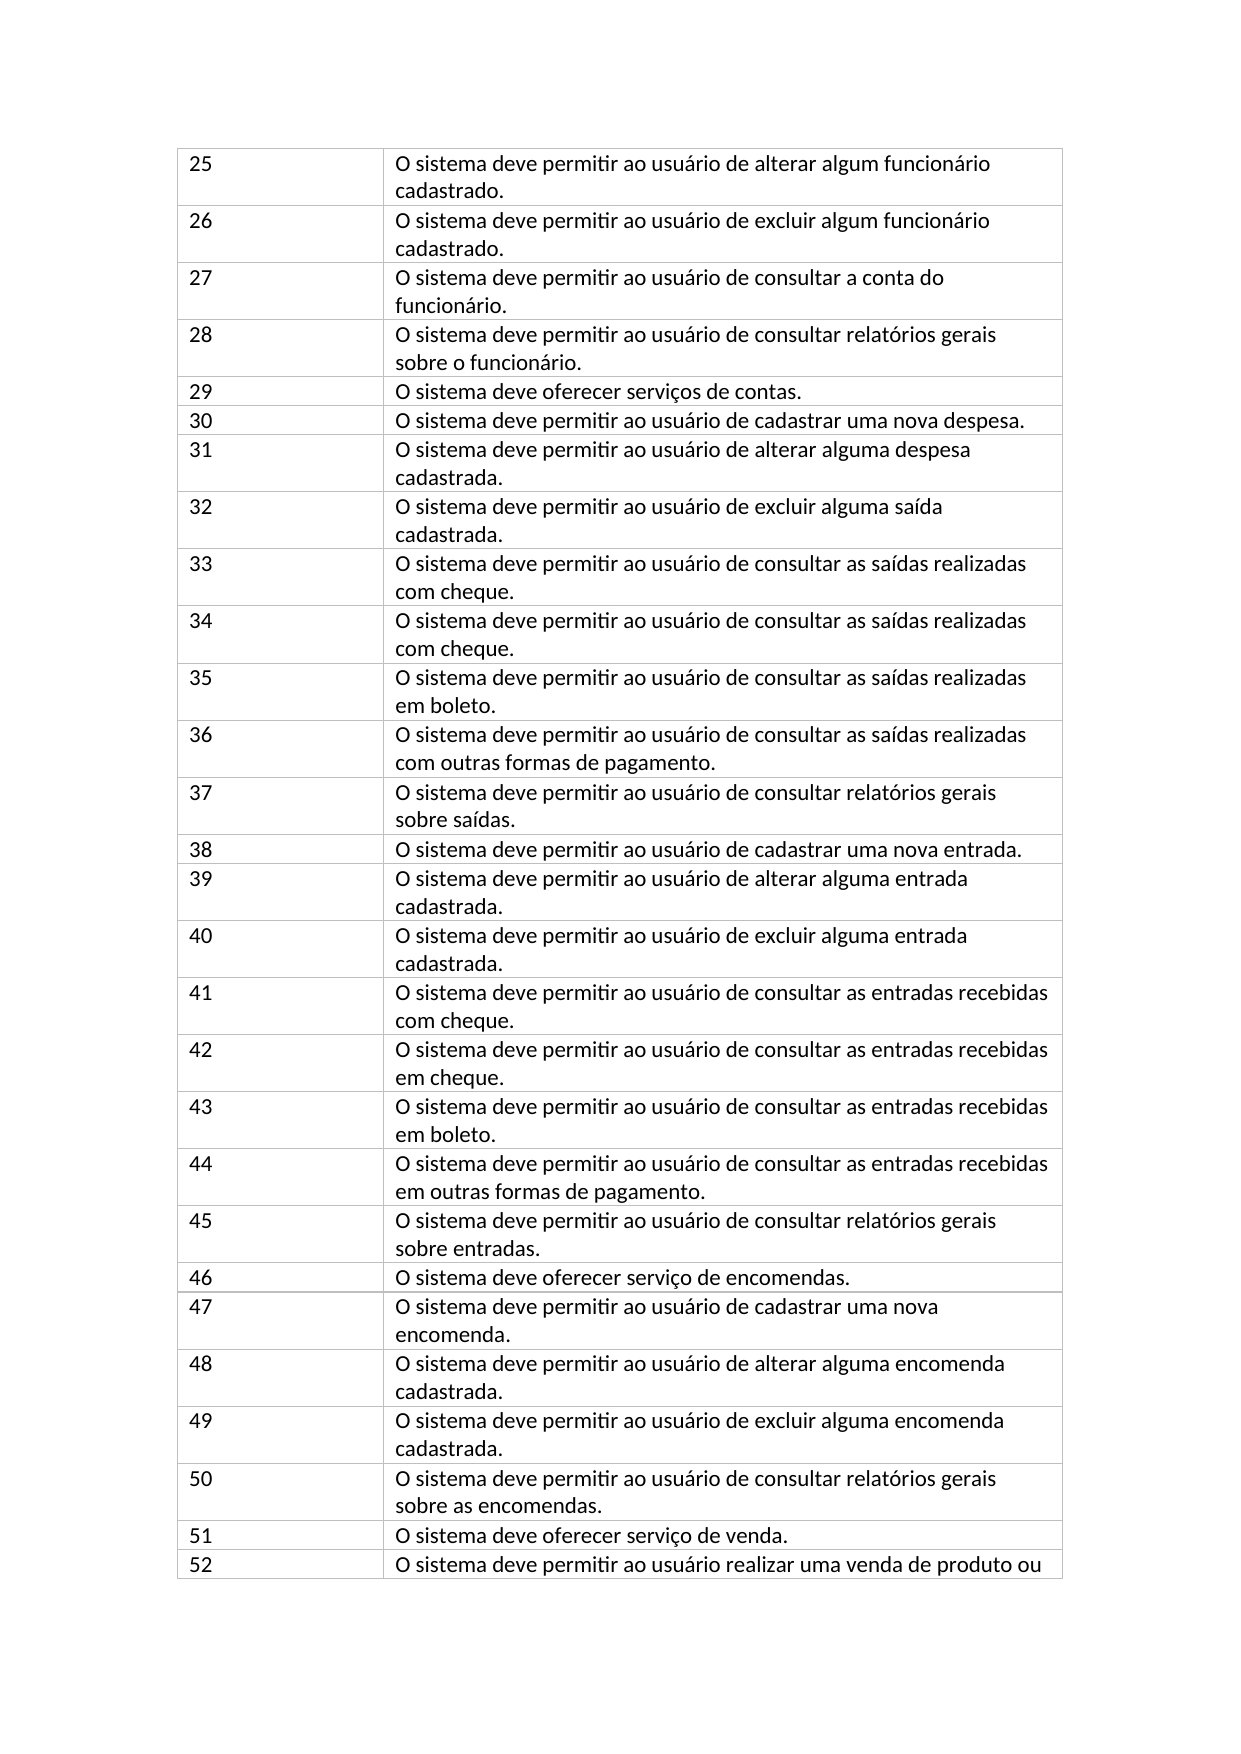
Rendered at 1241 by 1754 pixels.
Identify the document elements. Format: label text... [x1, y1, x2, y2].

table_cell 29 [178, 377, 383, 405]
table_cell 47 [178, 1293, 383, 1348]
table_cell 27 [178, 263, 383, 319]
table_cell O sistema deve oferecer serviços de contas. [384, 377, 1062, 405]
table_cell O sistema deve permitir ao usuário de excluir alguma saída cadastrada. [384, 492, 1062, 548]
table_cell O sistema deve permitir ao usuário de excluir alguma encomenda cadastrada. [384, 1407, 1062, 1463]
table_cell 42 [178, 1035, 383, 1091]
table_cell 35 [178, 664, 383, 719]
table_cell 38 [178, 835, 383, 863]
table_cell 48 [178, 1350, 383, 1406]
table_cell O sistema deve permitir ao usuário de consultar relatórios gerais sobre o funcionário. [384, 320, 1062, 376]
table_cell 43 [178, 1092, 383, 1148]
table_cell 28 [178, 320, 383, 376]
table_cell O sistema deve permitir ao usuário de consultar relatórios gerais sobre as encomendas. [384, 1464, 1062, 1520]
table_cell 25 [178, 149, 383, 205]
table_cell O sistema deve permitir ao usuário de consultar as saídas realizadas em boleto. [384, 664, 1062, 719]
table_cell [384, 1550, 1062, 1578]
table_cell 33 [178, 549, 383, 605]
table_cell O sistema deve permitir ao usuário de consultar as entradas recebidas em boleto. [384, 1092, 1062, 1148]
table_cell O sistema deve permitir ao usuário de excluir alguma entrada cadastrada. [384, 921, 1062, 977]
table_cell 52 [178, 1550, 383, 1578]
table_cell 44 [178, 1149, 383, 1205]
table_cell O sistema deve oferecer serviço de encomendas. [384, 1263, 1062, 1291]
table_cell 32 [178, 492, 383, 548]
table_cell 26 [178, 206, 383, 262]
table_cell O sistema deve permitir ao usuário de alterar alguma entrada cadastrada. [384, 864, 1062, 920]
table_cell 46 [178, 1263, 383, 1291]
table_cell 40 [178, 921, 383, 977]
table_cell O sistema deve permitir ao usuário de consultar relatórios gerais sobre entradas. [384, 1206, 1062, 1262]
table_cell O sistema deve permitir ao usuário de cadastrar uma nova entrada. [384, 835, 1062, 863]
table_cell 37 [178, 778, 383, 834]
table_cell 39 [178, 864, 383, 920]
table_cell O sistema deve permitir ao usuário de consultar as entradas recebidas em outras formas de pagamento. [384, 1149, 1062, 1205]
table_cell O sistema deve permitir ao usuário de alterar algum funcionário cadastrado. [384, 149, 1062, 205]
table_cell O sistema deve permitir ao usuário de consultar as saídas realizadas com cheque. [384, 606, 1062, 662]
table_cell 50 [178, 1464, 383, 1520]
table_cell O sistema deve permitir ao usuário de cadastrar uma nova encomenda. [384, 1293, 1062, 1348]
table_cell 51 [178, 1521, 383, 1549]
table_cell O sistema deve permitir ao usuário de consultar a conta do funcionário. [384, 263, 1062, 319]
table_cell 49 [178, 1407, 383, 1463]
table_cell 41 [178, 978, 383, 1034]
table_cell 34 [178, 606, 383, 662]
table_cell O sistema deve permitir ao usuário de consultar as entradas recebidas em cheque. [384, 1035, 1062, 1091]
table_cell 31 [178, 435, 383, 491]
table_cell 36 [178, 721, 383, 777]
table_cell O sistema deve permitir ao usuário de excluir algum funcionário cadastrado. [384, 206, 1062, 262]
table_cell O sistema deve permitir ao usuário de cadastrar uma nova despesa. [384, 406, 1062, 434]
table_cell O sistema deve permitir ao usuário de consultar as saídas realizadas com outras formas de pagamento. [384, 721, 1062, 777]
table_cell O sistema deve permitir ao usuário de consultar as saídas realizadas com cheque. [384, 549, 1062, 605]
table_cell O sistema deve oferecer serviço de venda. [384, 1521, 1062, 1549]
table_cell O sistema deve permitir ao usuário de consultar as entradas recebidas com cheque. [384, 978, 1062, 1034]
table_cell O sistema deve permitir ao usuário de consultar relatórios gerais sobre saídas. [384, 778, 1062, 834]
table_cell O sistema deve permitir ao usuário de alterar alguma despesa cadastrada. [384, 435, 1062, 491]
table_cell 45 [178, 1206, 383, 1262]
table_cell 30 [178, 406, 383, 434]
table_cell O sistema deve permitir ao usuário de alterar alguma encomenda cadastrada. [384, 1350, 1062, 1406]
